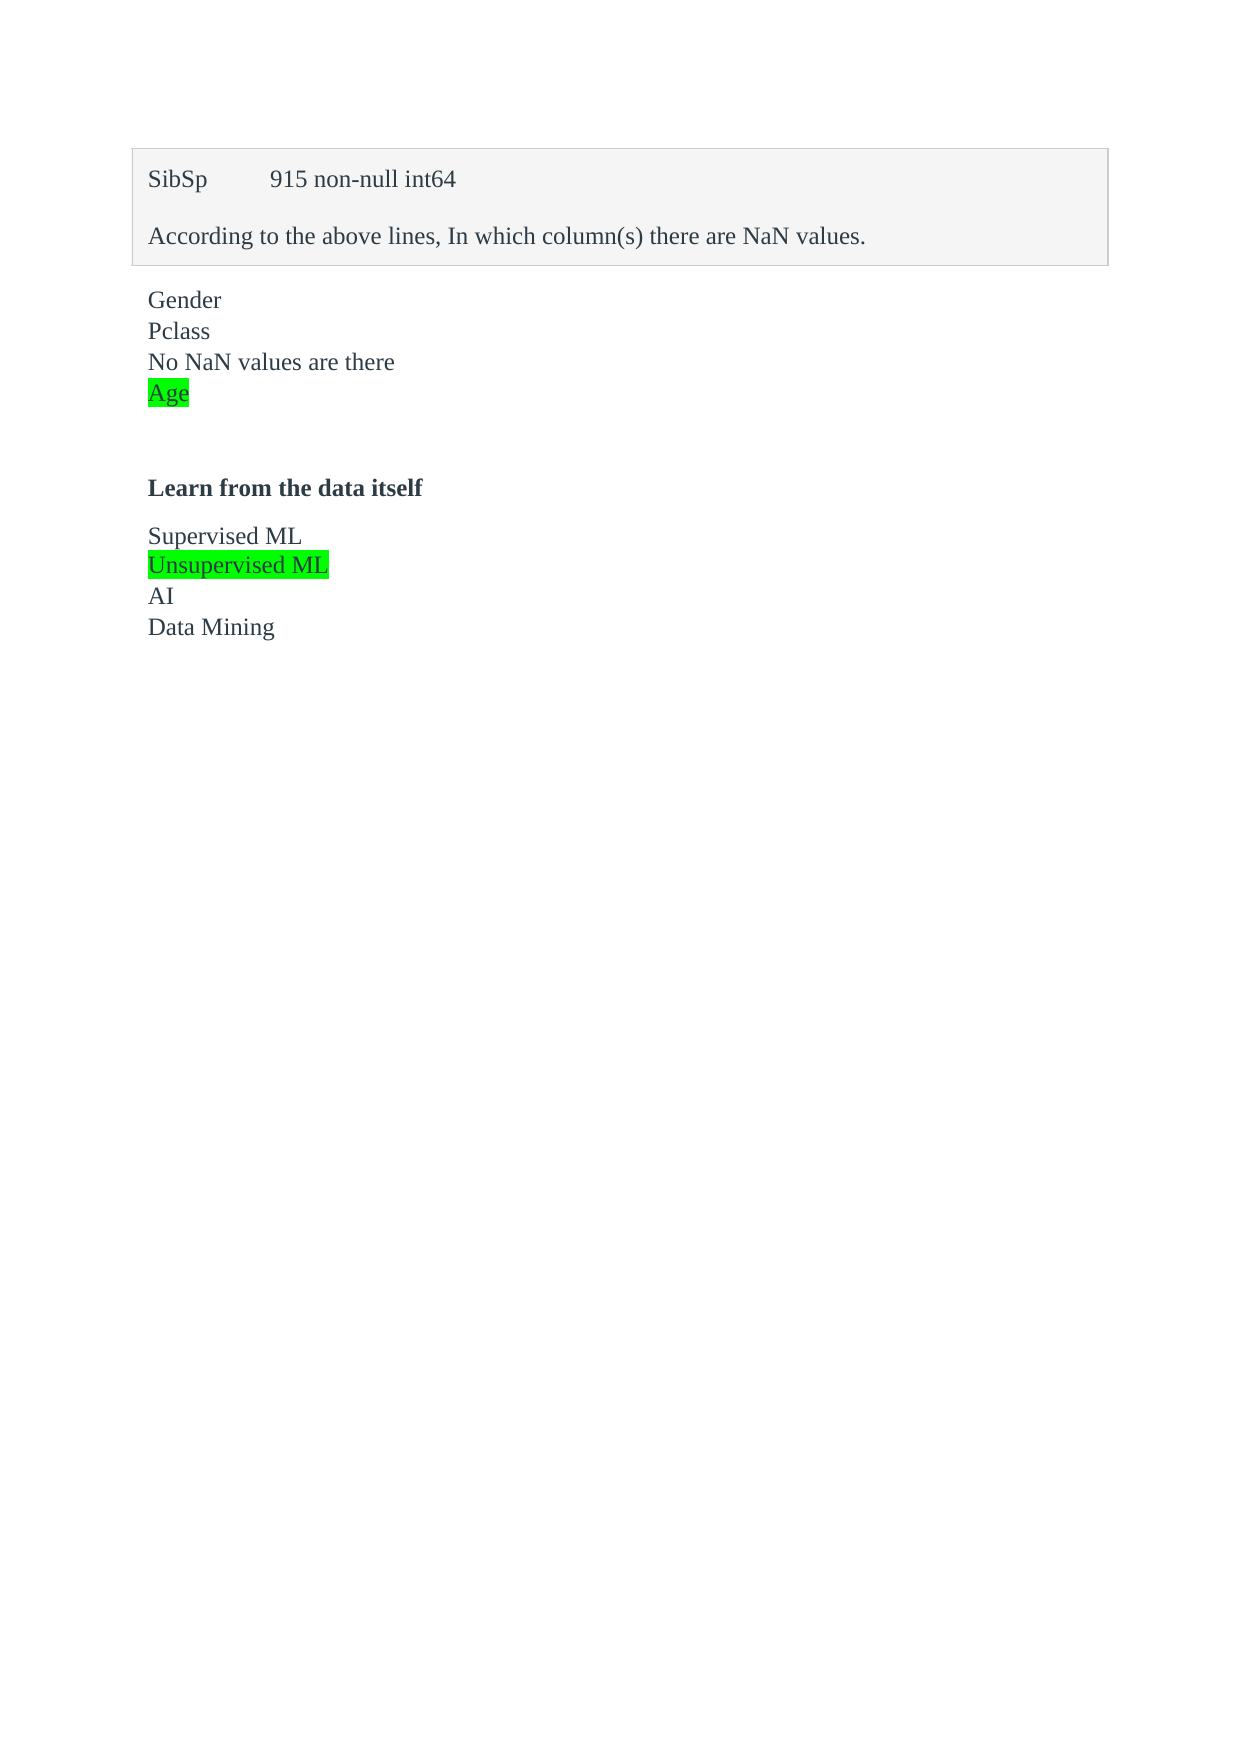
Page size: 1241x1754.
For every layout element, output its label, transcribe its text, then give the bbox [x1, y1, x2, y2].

text Gender Pclass No NaN values are there Age [148, 285, 1093, 407]
text Supervised ML [148, 521, 1093, 550]
text SibSp 915 non-null int64 According to the above lines, In which column(s) there are NaN values. [133, 149, 1107, 265]
text Unsupervised ML AI Data Mining [148, 550, 1093, 641]
text Learn from the data itself [148, 473, 1093, 502]
